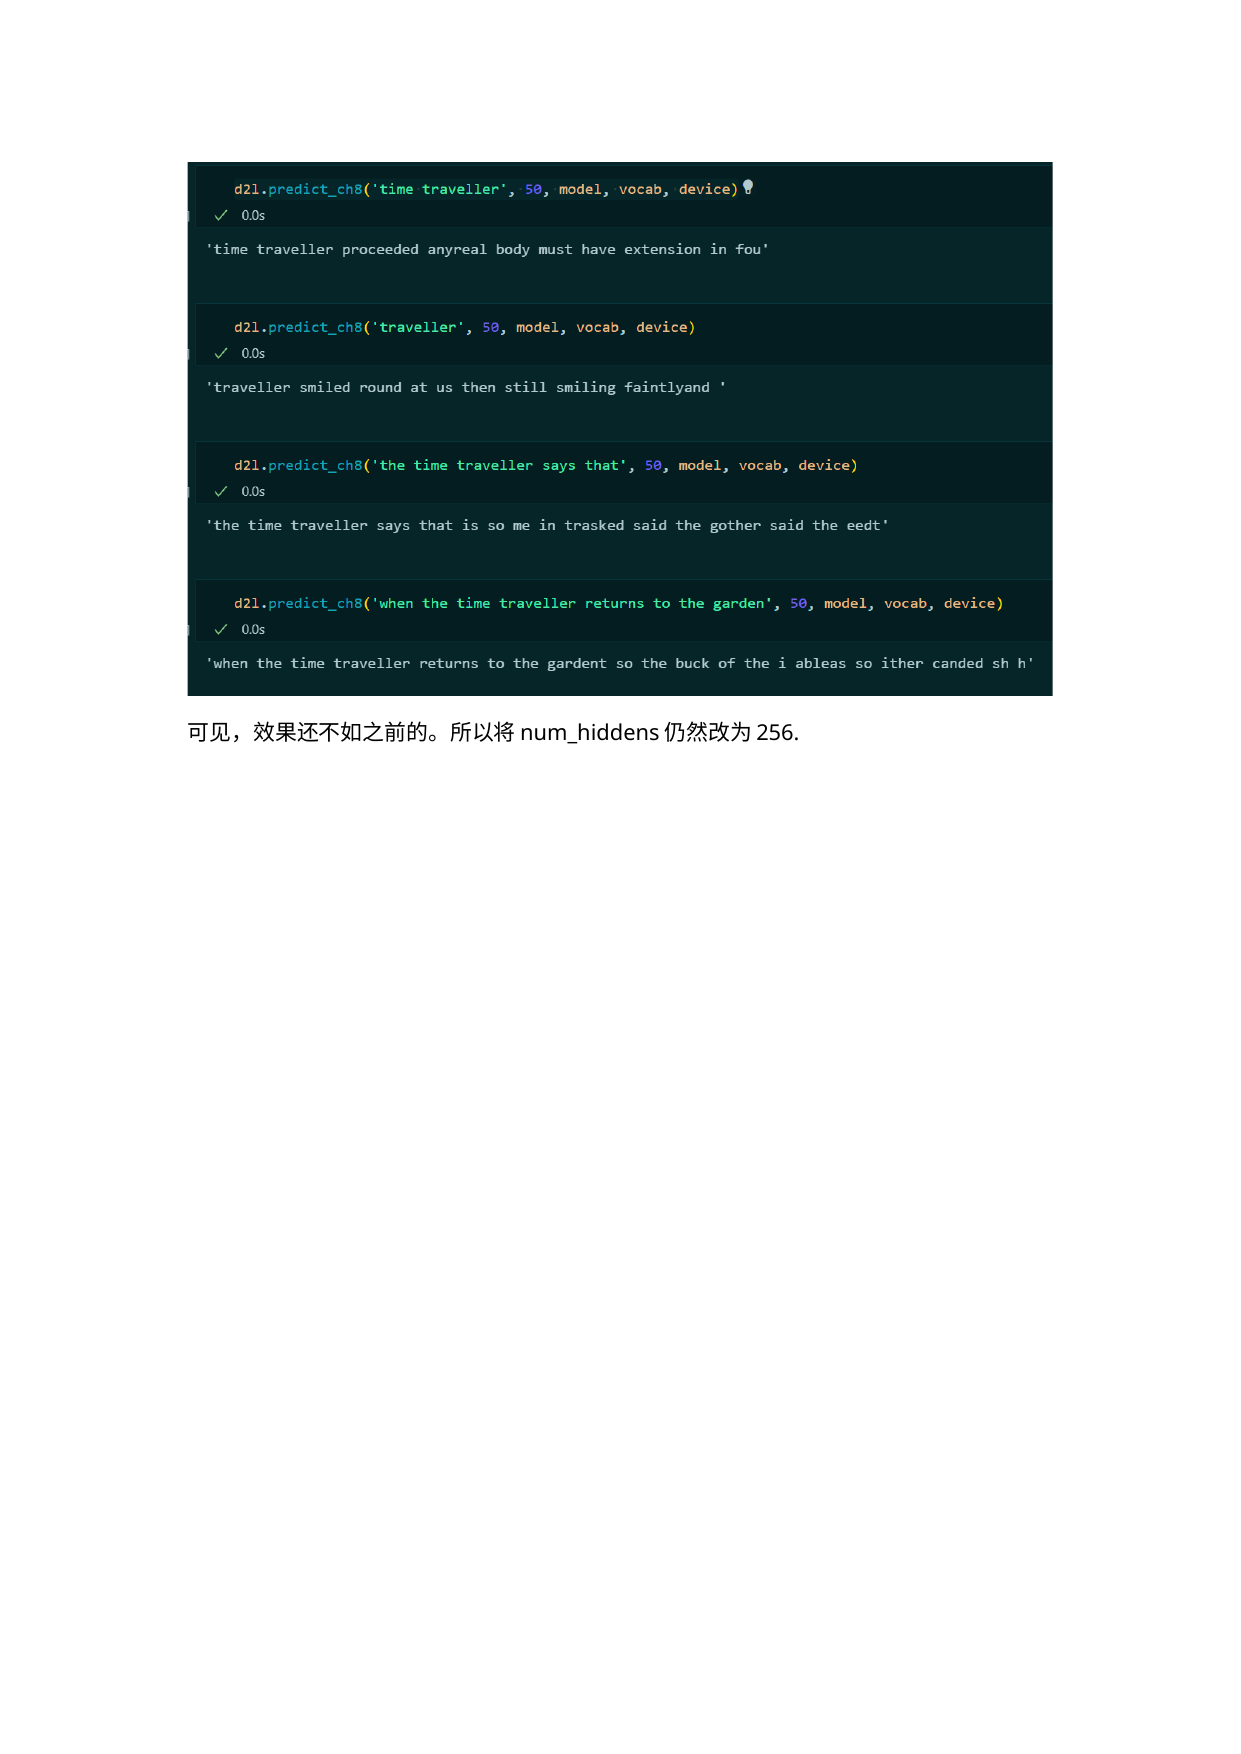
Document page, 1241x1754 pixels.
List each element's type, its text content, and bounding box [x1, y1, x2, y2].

text 可见，效果还不如之前的。所以将num_hiddens仍然改为256. [187, 714, 1053, 747]
